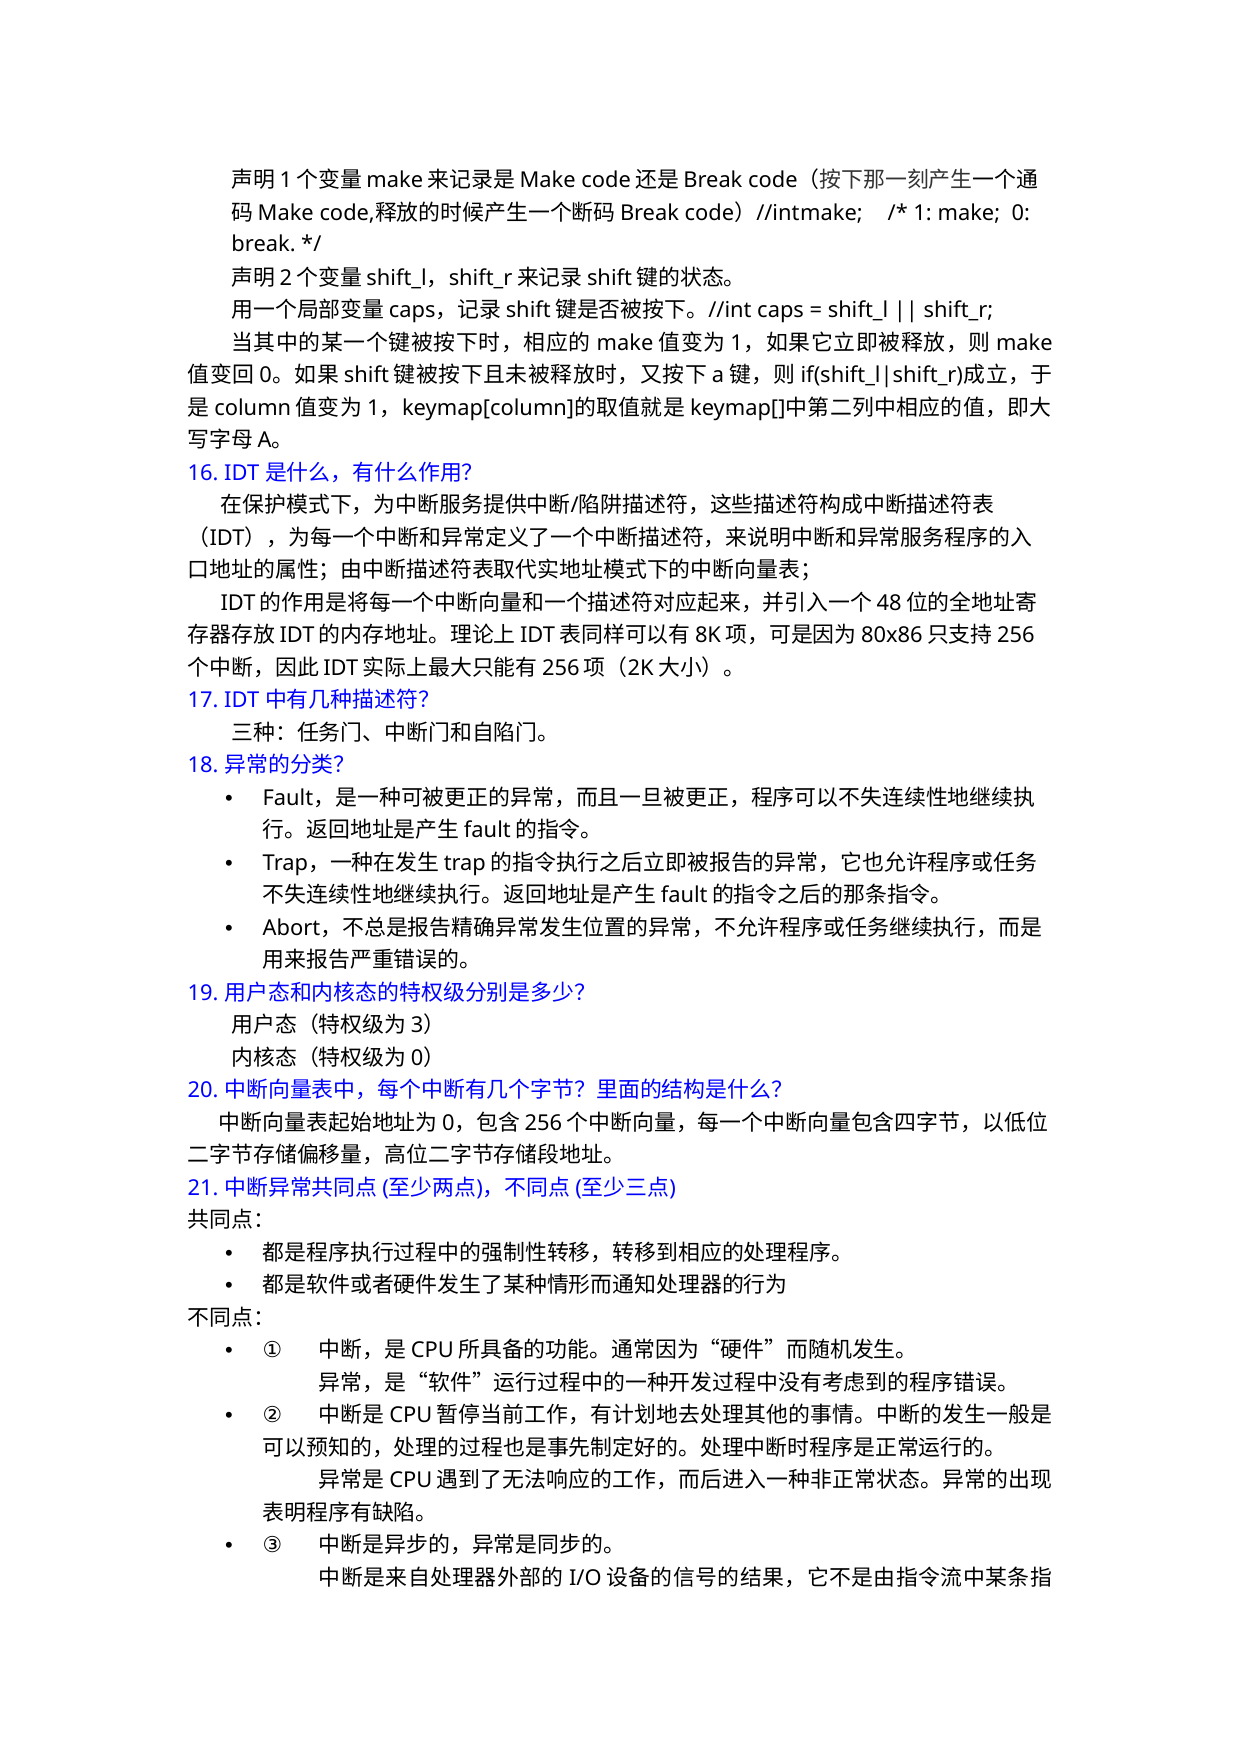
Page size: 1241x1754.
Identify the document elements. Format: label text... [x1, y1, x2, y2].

text 异常是CPU遇到了无法响应的工作，而后进入一种非正常状态。异常的出现表明程序有缺陷。 [262, 1462, 1053, 1527]
text 声明2个变量shift_l，shift_r来记录shift键的状态。 [187, 259, 1053, 292]
text 内核态（特权级为0） [187, 1039, 1053, 1072]
text 在保护模式下，为中断服务提供中断/陷阱描述符，这些描述符构成中断描述符表（IDT），为每一个中断和异常定义了一个中断描述符，来说明中断和异常服务程序的入口地址的属性；由中断描述符表取代实地址模式下的中断向量表； [187, 487, 1053, 584]
text 共同点： [187, 1202, 1053, 1234]
list 都是软件或者硬件发生了某种情形而通知处理器的行为 [225, 1267, 1053, 1299]
text 不同点： [187, 1299, 1053, 1332]
list ① 中断，是CPU所具备的功能。通常因为“硬件”而随机发生。 [225, 1332, 1053, 1364]
list 都是程序执行过程中的强制性转移，转移到相应的处理程序。 [225, 1234, 1053, 1267]
text 18. 异常的分类？ [187, 747, 1053, 779]
list Trap，一种在发生trap的指令执行之后立即被报告的异常，它也允许程序或任务不失连续性地继续执行。返回地址是产生fault的指令之后的那条指令。 [225, 844, 1053, 909]
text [262, 1559, 1053, 1592]
text 21. 中断异常共同点 (至少两点)，不同点 (至少三点) [187, 1169, 1053, 1202]
text 17. IDT 中有几种描述符？ [187, 682, 1053, 714]
text 异常，是“软件”运行过程中的一种开发过程中没有考虑到的程序错误。 [262, 1364, 1053, 1397]
list Fault，是一种可被更正的异常，而且一旦被更正，程序可以不失连续性地继续执行。返回地址是产生fault的指令。 [225, 779, 1053, 844]
text 用一个局部变量caps，记录shift键是否被按下。//int caps = shift_l || shift_r; [187, 292, 1053, 324]
text 声明1个变量make来记录是Make code还是Break code（按下那一刻产生一个通码Make code,释放的时候产生一个断码Break code）//int make; /* 1: make; 0: break. */ [231, 162, 1053, 259]
list Abort，不总是报告精确异常发生位置的异常，不允许程序或任务继续执行，而是用来报告严重错误的。 [225, 909, 1053, 974]
text 20. 中断向量表中，每个中断有几个字节？里面的结构是什么？ [187, 1072, 1053, 1104]
text 16. IDT 是什么，有什么作用？ [187, 454, 1053, 487]
text 三种：任务门、中断门和自陷门。 [187, 714, 1053, 747]
text 19. 用户态和内核态的特权级分别是多少？ [187, 974, 1053, 1007]
text 当其中的某一个键被按下时，相应的make值变为1，如果它立即被释放，则make值变回0。如果shift键被按下且未被释放时，又按下a键，则if(shift_l|shift_r)成立，于是column值变为1，keymap[column]的取值就是keymap[]中第二列中相应的值，即大写字母A。 [187, 324, 1053, 454]
text 中断向量表起始地址为0，包含256个中断向量，每一个中断向量包含四字节，以低位二字节存储偏移量，高位二字节存储段地址。 [187, 1104, 1053, 1169]
text 用户态（特权级为3） [187, 1007, 1053, 1039]
list ③ 中断是异步的，异常是同步的。 [225, 1527, 1053, 1559]
text IDT的作用是将每一个中断向量和一个描述符对应起来，并引入一个48位的全地址寄存器存放IDT的内存地址。理论上IDT表同样可以有8K项，可是因为80x86只支持256个中断，因此IDT实际上最大只能有256项（2K大小）。 [187, 584, 1053, 682]
list ② 中断是CPU暂停当前工作，有计划地去处理其他的事情。中断的发生一般是可以预知的，处理的过程也是事先制定好的。处理中断时程序是正常运行的。 [225, 1397, 1053, 1462]
